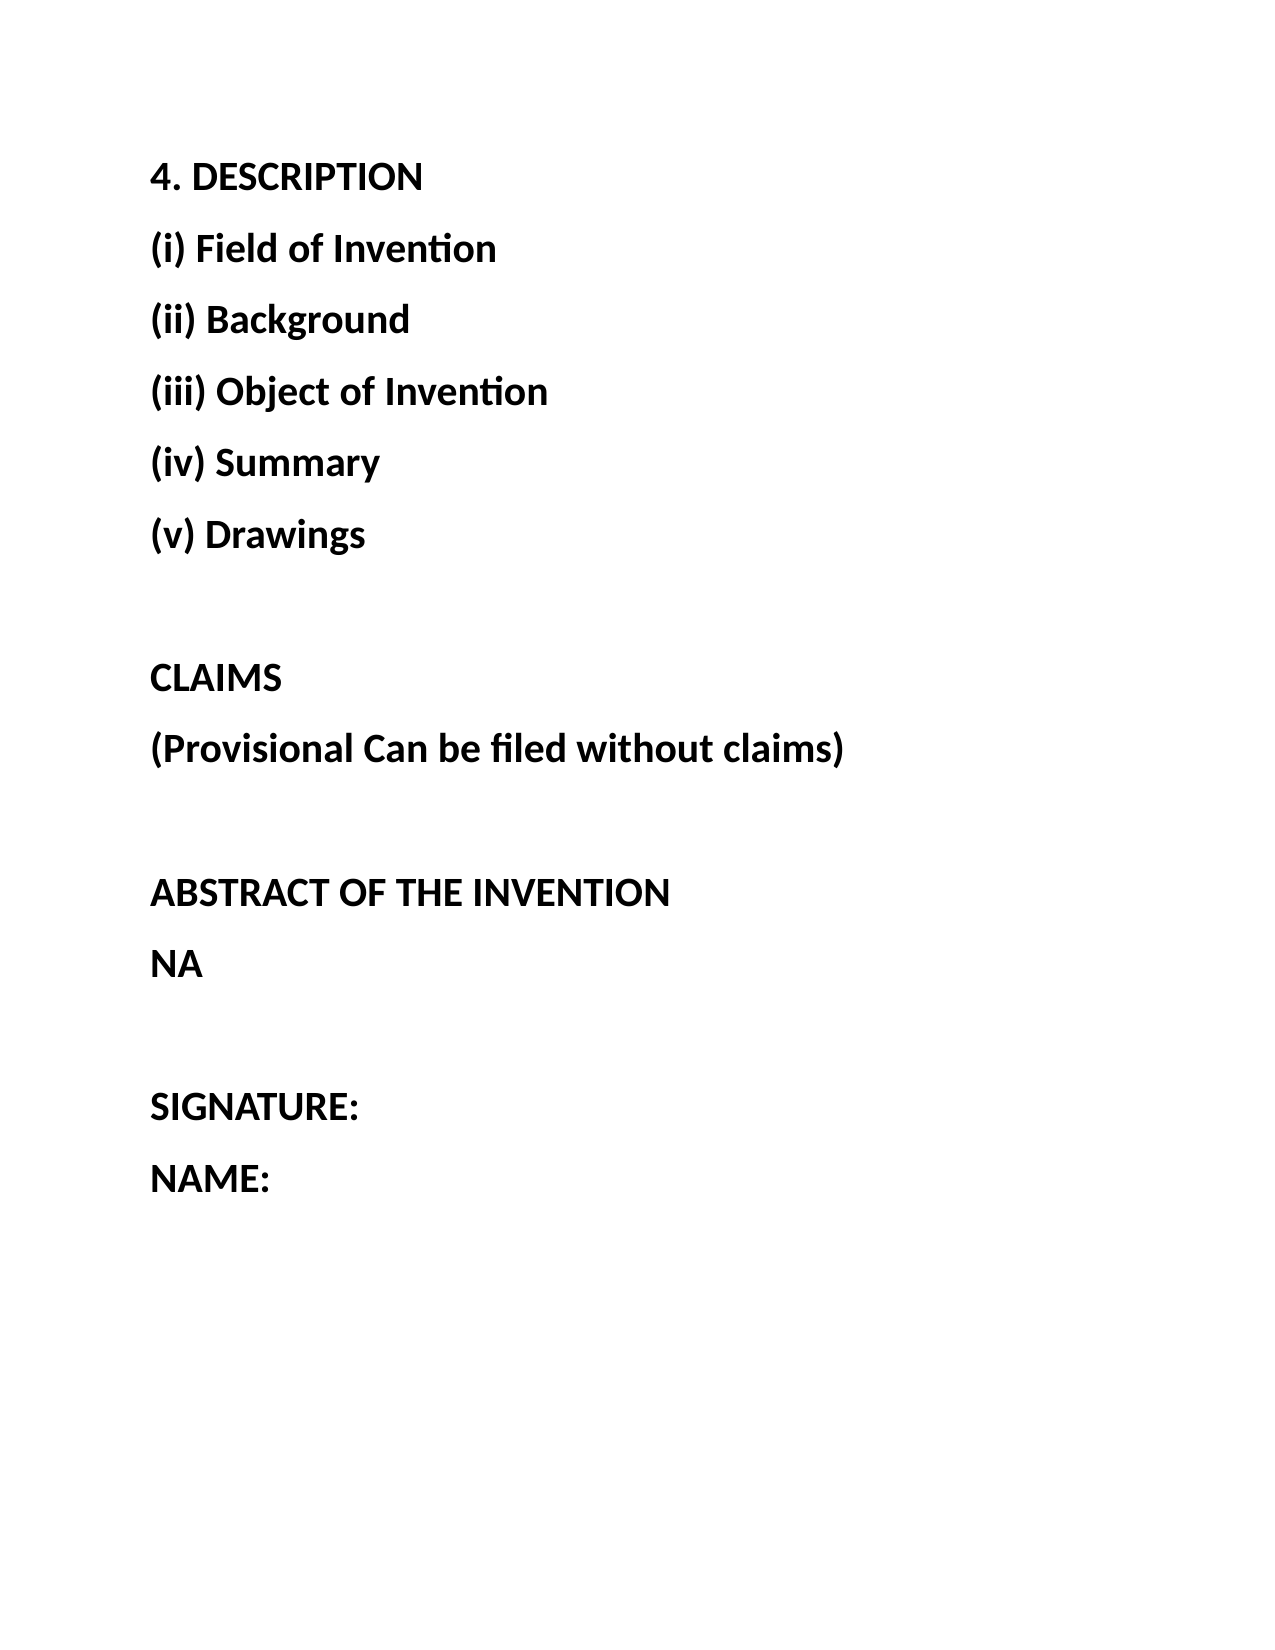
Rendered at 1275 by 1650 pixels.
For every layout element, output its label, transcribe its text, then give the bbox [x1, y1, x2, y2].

text (iii) Object of Invention [150, 365, 1125, 416]
text SIGNATURE: [150, 1080, 1125, 1131]
text (ii) Background [150, 293, 1125, 344]
text 4. DESCRIPTION [150, 150, 1125, 201]
text (i) Field of Invention [150, 222, 1125, 272]
text CLAIMS [150, 651, 1125, 702]
text NAME: [150, 1152, 1125, 1203]
text ABSTRACT OF THE INVENTION [150, 866, 1125, 916]
text (iv) Summary [150, 436, 1125, 487]
text NA [150, 937, 1125, 988]
text (Provisional Can be filed without claims) [150, 722, 1125, 773]
text (v) Drawings [150, 508, 1125, 559]
